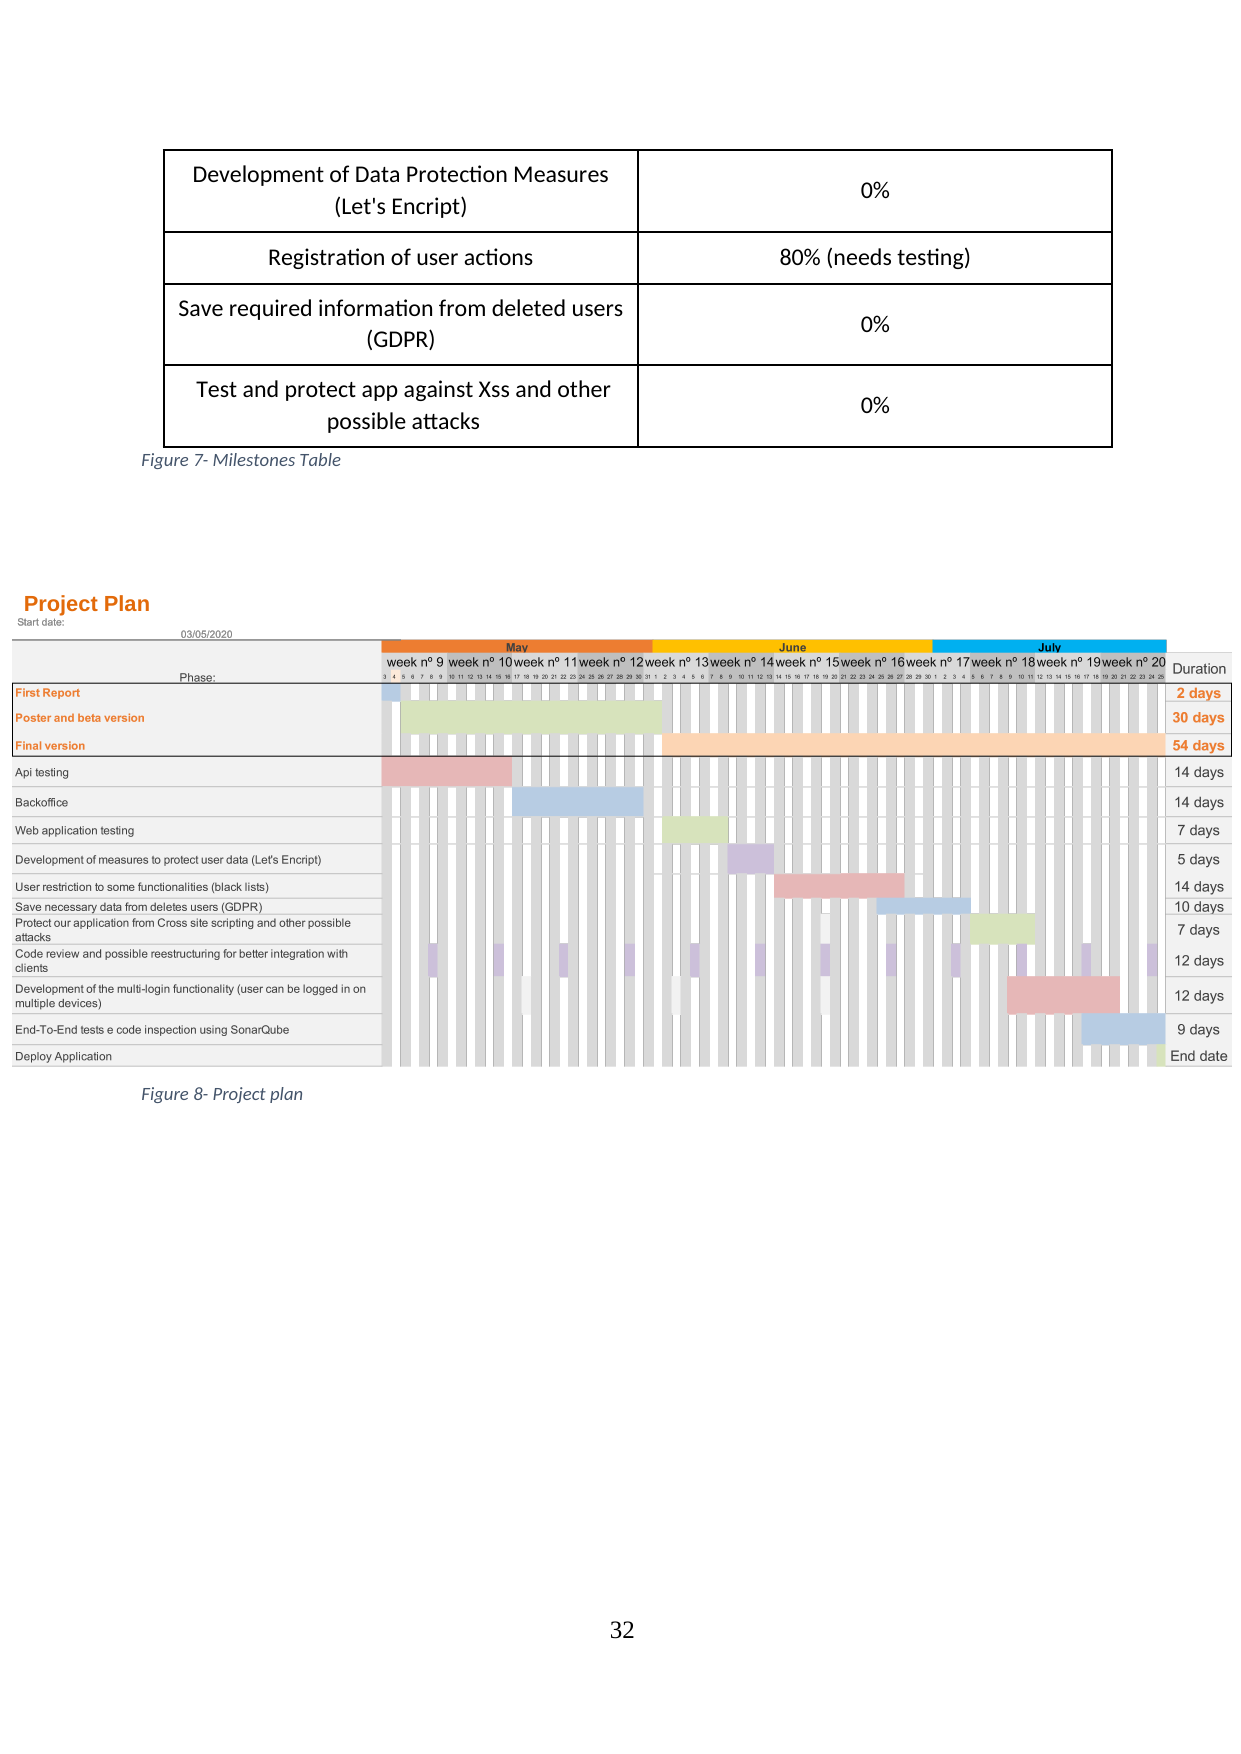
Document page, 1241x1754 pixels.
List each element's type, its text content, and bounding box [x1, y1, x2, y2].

table_cell Test and protect app against Xss and other possible attacks [165, 366, 637, 446]
table_cell Registration of user actions [165, 233, 637, 283]
table_cell 0% [639, 285, 1111, 364]
text Figure 7- Milestones Table [141, 448, 1109, 471]
text Project Plan [23, 590, 1109, 616]
picture [12, 617, 1232, 1067]
table_cell 0% [639, 151, 1111, 231]
table_cell 80% (needs testing) [639, 233, 1111, 283]
text Figure 8- Project plan [141, 1083, 1109, 1106]
table_cell 0% [639, 366, 1111, 446]
table_cell Development of Data Protection Measures (Let's Encript) [165, 151, 637, 231]
table_cell Save required information from deleted users (GDPR) [165, 285, 637, 364]
